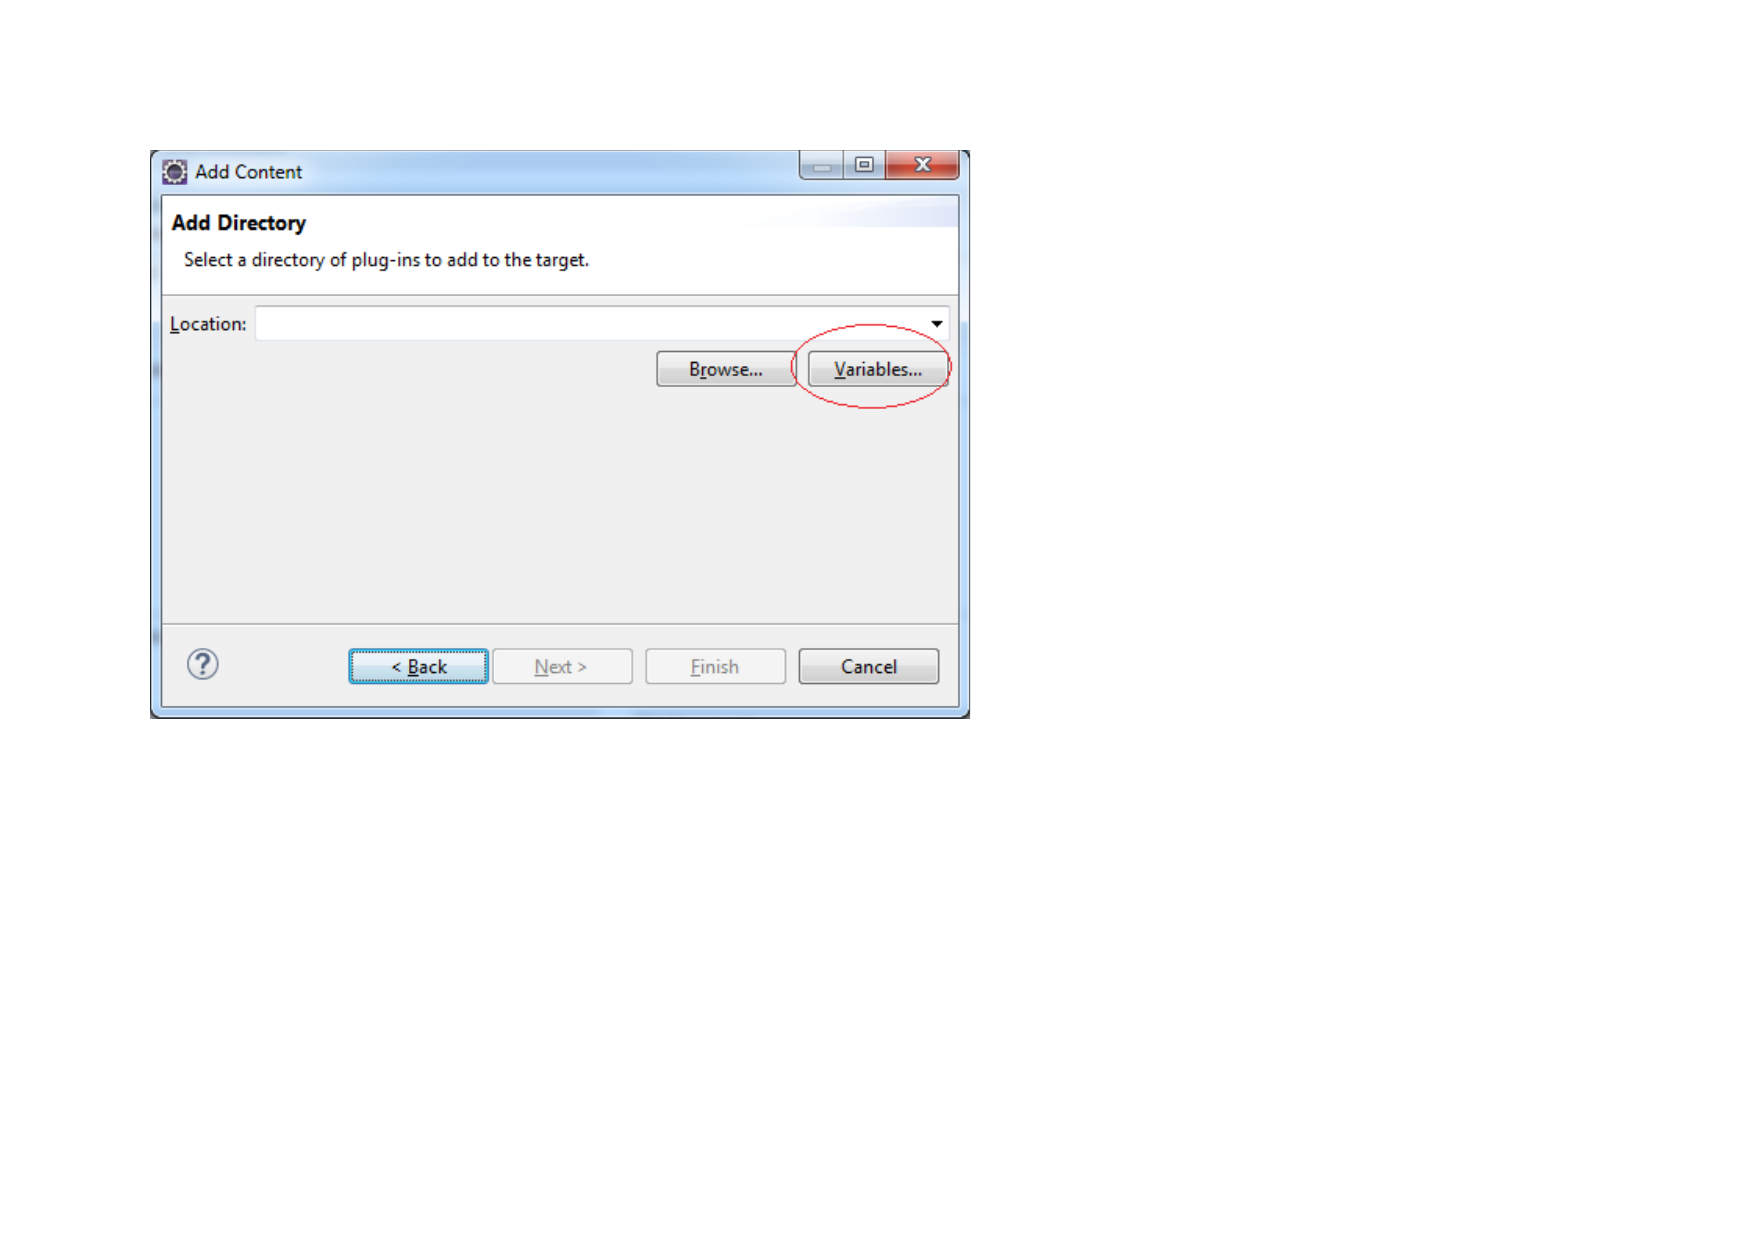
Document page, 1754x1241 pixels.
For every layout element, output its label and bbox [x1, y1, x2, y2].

picture [150, 150, 971, 719]
